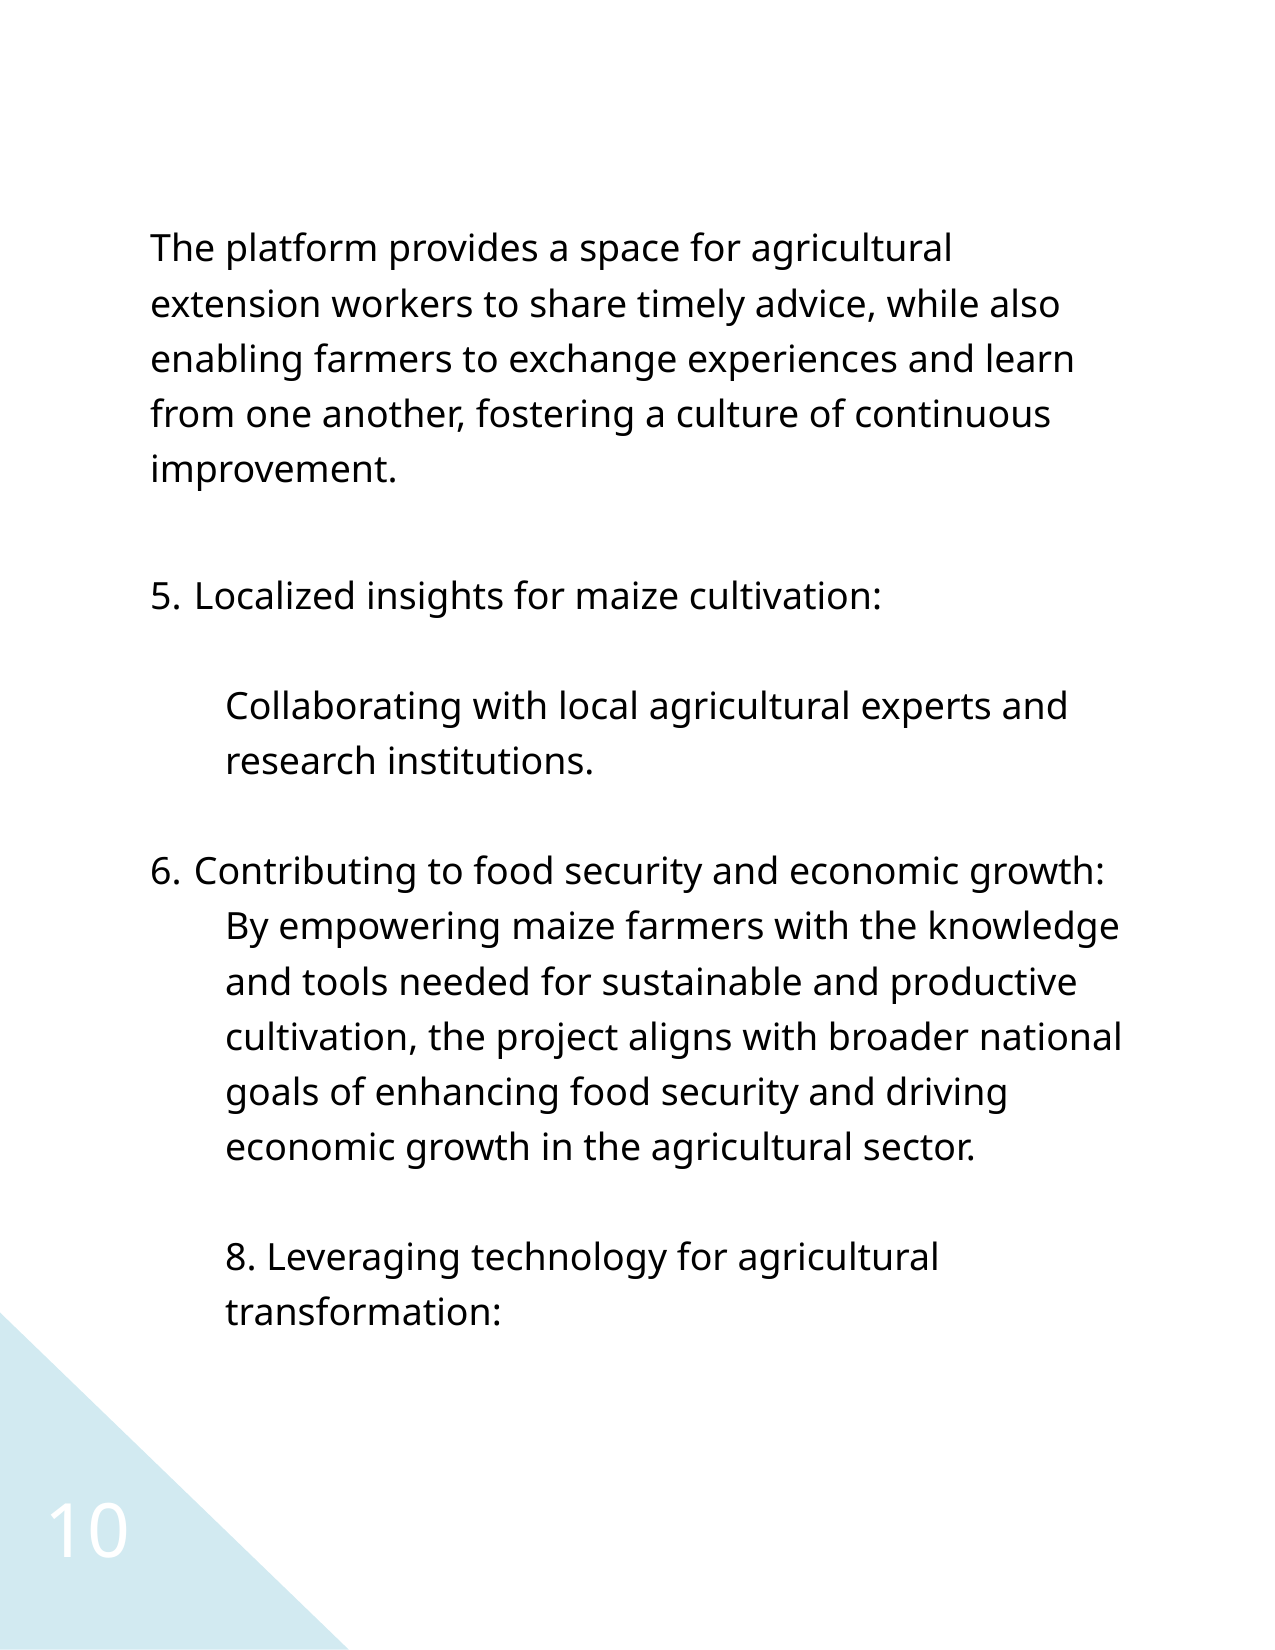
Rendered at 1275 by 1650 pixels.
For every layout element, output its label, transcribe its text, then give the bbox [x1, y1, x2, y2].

list 8. Leveraging technology for agricultural transformation: [225, 1230, 1125, 1336]
list Contributing to food security and economic growth: [150, 844, 1125, 896]
list Collaborating with local agricultural experts and research institutions. [225, 679, 1125, 785]
list By empowering maize farmers with the knowledge and tools needed for sustainable and productive cultivation, the project aligns with broader national goals of enhancing food security and driving economic growth in the agricultural sector. [225, 900, 1125, 1171]
text The platform provides a space for agricultural extension workers to share timely advice, while also enabling farmers to exchange experiences and learn from one another, fostering a culture of continuous improvement. [150, 222, 1125, 493]
list Localized insights for maize cultivation: [150, 569, 1125, 620]
